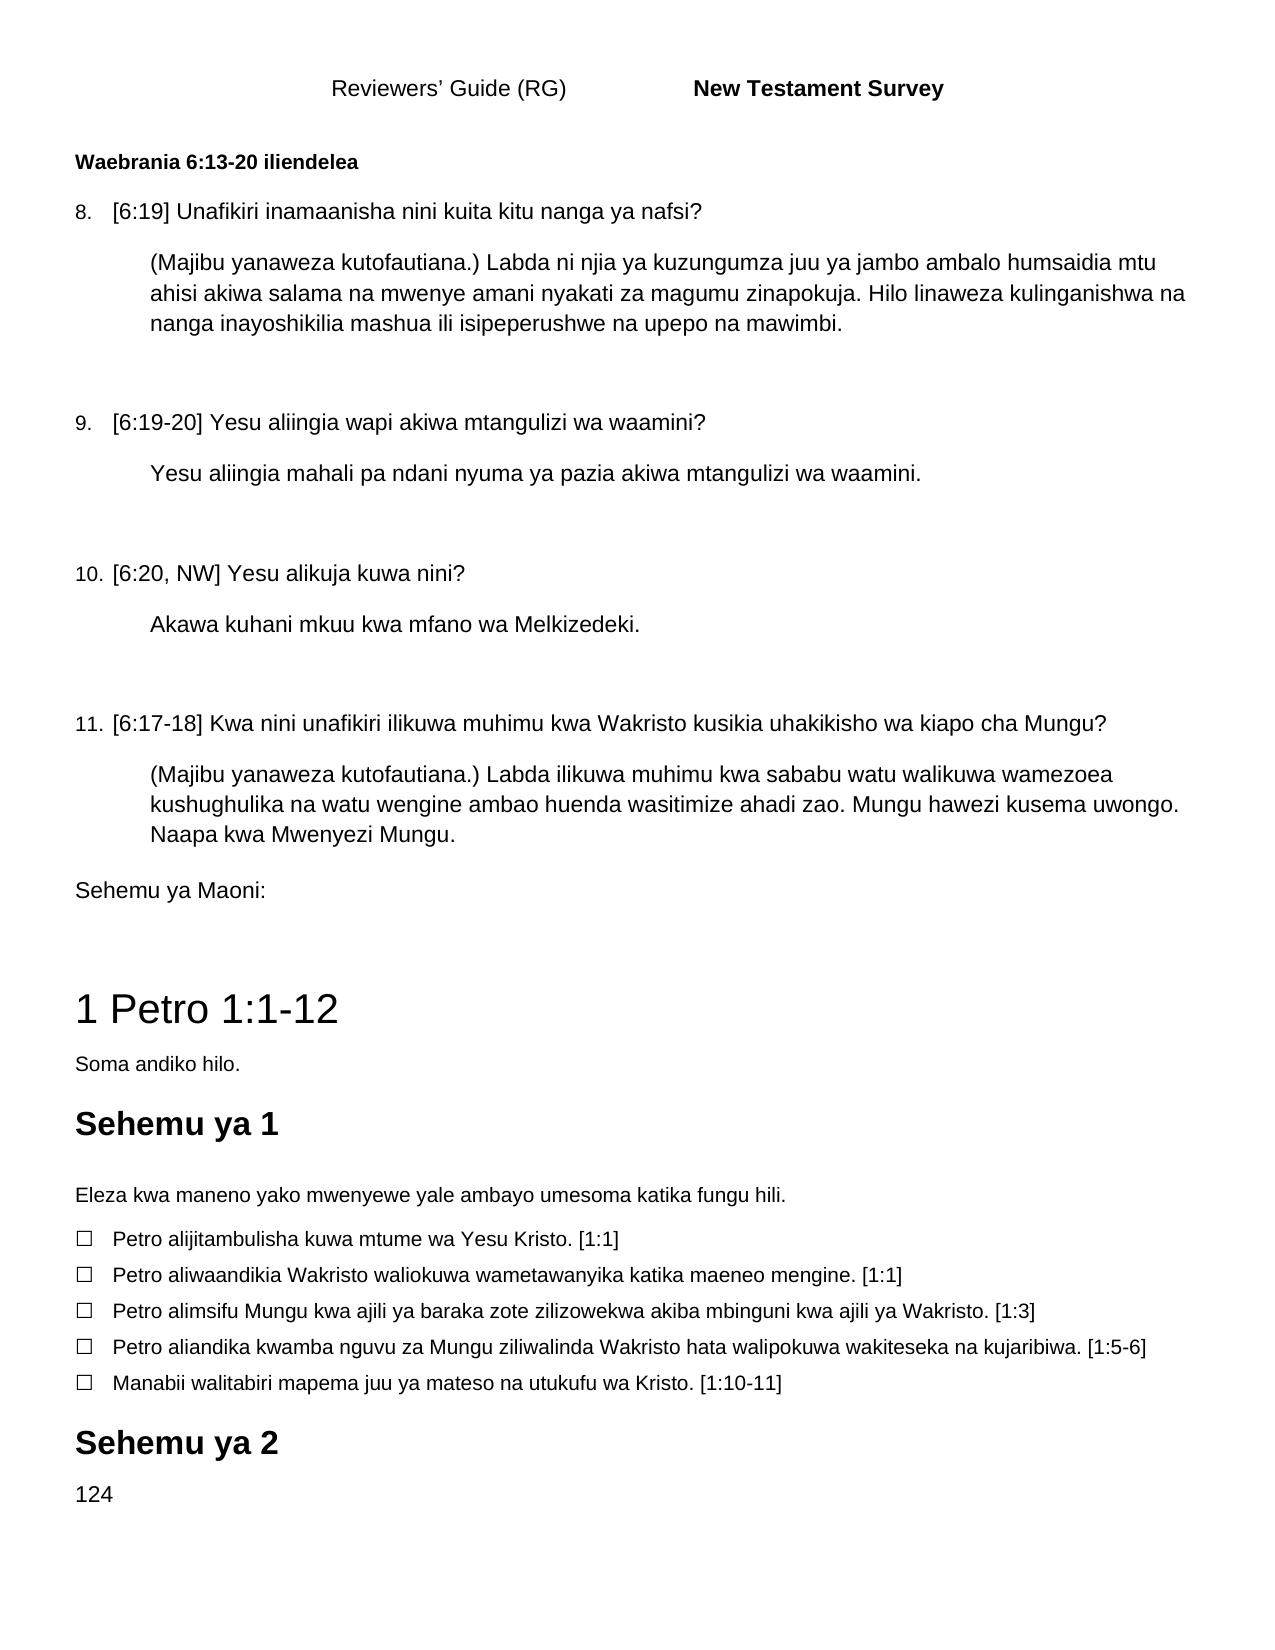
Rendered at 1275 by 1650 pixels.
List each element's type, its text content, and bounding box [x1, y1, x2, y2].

list [6:19-20] Yesu aliingia wapi akiwa mtangulizi wa waamini? [75, 409, 1200, 436]
list Petro aliwaandikia Wakristo waliokuwa wametawanyika katika maeneo mengine. [1:1] [75, 1263, 1200, 1287]
text Sehemu ya 1 [75, 1104, 1200, 1143]
text (Majibu yanaweza kutofautiana.) Labda ilikuwa muhimu kwa sababu watu walikuwa wamezoea kushughulika na watu wengine ambao huenda wasitimize ahadi zao. Mungu hawezi kusema uwongo. Naapa kwa Mwenyezi Mungu. [150, 761, 1200, 848]
list Petro aliandika kwamba nguvu za Mungu ziliwalinda Wakristo hata walipokuwa wakiteseka na kujaribiwa. [1:5-6] [75, 1335, 1200, 1359]
text Sehemu ya Maoni: [75, 877, 1200, 903]
list [6:20, NW] Yesu alikuja kuwa nini? [75, 559, 1200, 586]
text Eleza kwa maneno yako mwenyewe yale ambayo umesoma katika fungu hili. [75, 1183, 1200, 1207]
text Waebrania 6:13-20 iliendelea [75, 150, 1200, 174]
text Soma andiko hilo. [75, 1052, 1200, 1076]
text Yesu aliingia mahali pa ndani nyuma ya pazia akiwa mtangulizi wa waamini. [150, 460, 1200, 487]
text Akawa kuhani mkuu kwa mfano wa Melkizedeki. [150, 611, 1200, 637]
list [6:19] Unafikiri inamaanisha nini kuita kitu nanga ya nafsi? [75, 198, 1200, 225]
list Manabii walitabiri mapema juu ya mateso na utukufu wa Kristo. [1:10-11] [75, 1371, 1200, 1394]
text (Majibu yanaweza kutofautiana.) Labda ni njia ya kuzungumza juu ya jambo ambalo humsaidia mtu ahisi akiwa salama na mwenye amani nyakati za magumu zinapokuja. Hilo linaweza kulinganishwa na nanga inayoshikilia mashua ili isipeperushwe na upepo na mawimbi. [150, 249, 1200, 336]
subtitle 1 Petro 1:1-12 [75, 984, 1200, 1032]
text Sehemu ya 2 [75, 1423, 1200, 1461]
list [6:17-18] Kwa nini unafikiri ilikuwa muhimu kwa Wakristo kusikia uhakikisho wa kiapo cha Mungu? [75, 710, 1200, 736]
list Petro alimsifu Mungu kwa ajili ya baraka zote zilizowekwa akiba mbinguni kwa ajili ya Wakristo. [1:3] [75, 1299, 1200, 1323]
list Petro alijitambulisha kuwa mtume wa Yesu Kristo. [1:1] [75, 1227, 1200, 1251]
